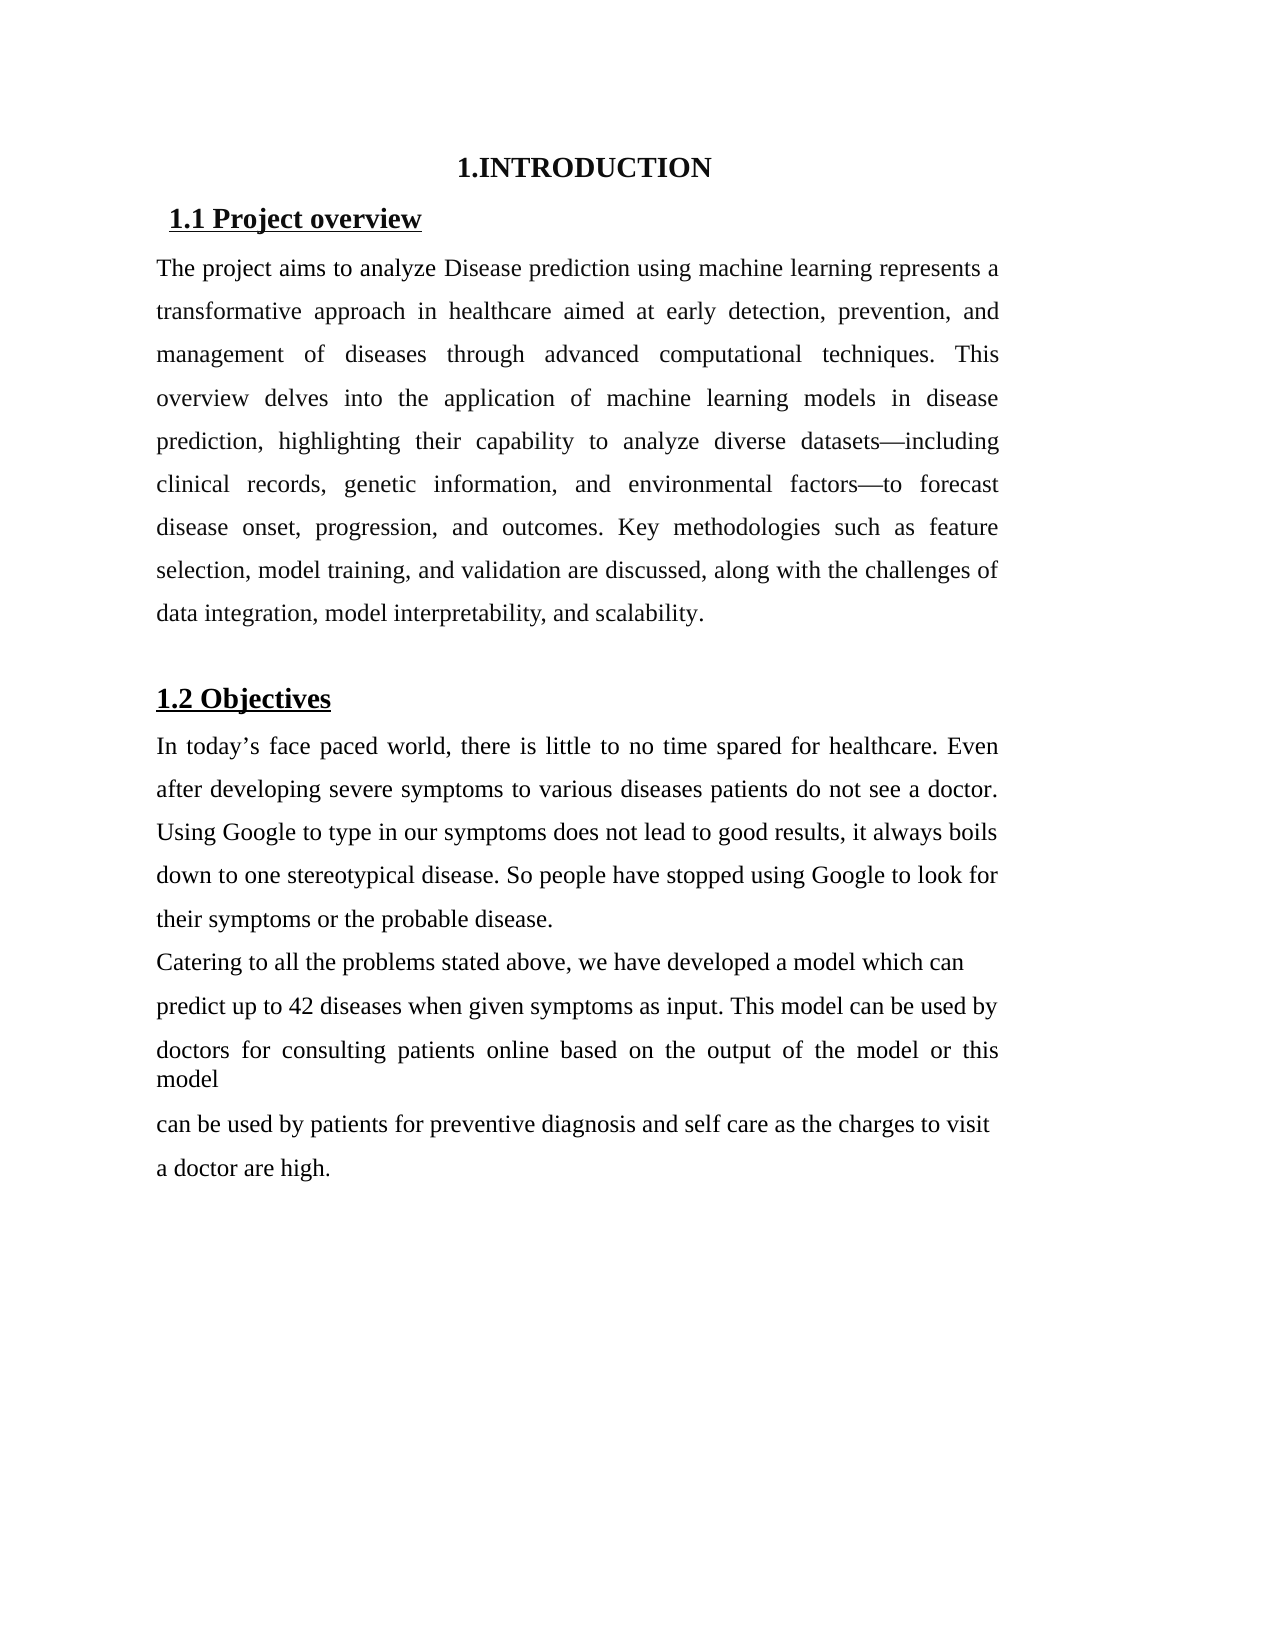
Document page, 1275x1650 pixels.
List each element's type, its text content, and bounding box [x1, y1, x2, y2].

text Catering to all the problems stated above, we have developed a model which can [156, 947, 1000, 976]
text The project aims to analyze Disease prediction using machine learning represents a transformative approach in healthcare aimed at early detection, prevention, and management of diseases through advanced computational techniques. This overview delves into the application of machine learning models in disease prediction, highlighting their capability to analyze diverse datasets—including clinical records, genetic information, and environmental factors—to forecast disease onset, progression, and outcomes. Key methodologies such as feature selection, model training, and validation are discussed, along with the challenges of data integration, model interpretability, and scalability. [156, 253, 1000, 627]
text can be used by patients for preventive diagnosis and self care as the charges to visit [156, 1109, 1000, 1137]
text 1.1 Project overview [169, 202, 1000, 235]
text 1.INTRODUCTION [169, 150, 1000, 183]
text predict up to 42 diseases when given symptoms as input. This model can be used by [156, 991, 1000, 1020]
text a doctor are high. [156, 1153, 1000, 1183]
text 1.2 Objectives [156, 681, 1000, 714]
text In today’s face paced world, there is little to no time spared for healthcare. Even after developing severe symptoms to various diseases patients do not see a doctor. Using Google to type in our symptoms does not lead to good results, it always boils down to one stereotypical disease. So people have stopped using Google to look for their symptoms or the probable disease. [156, 731, 1000, 932]
text doctors for consulting patients online based on the output of the model or this model [156, 1036, 1000, 1093]
